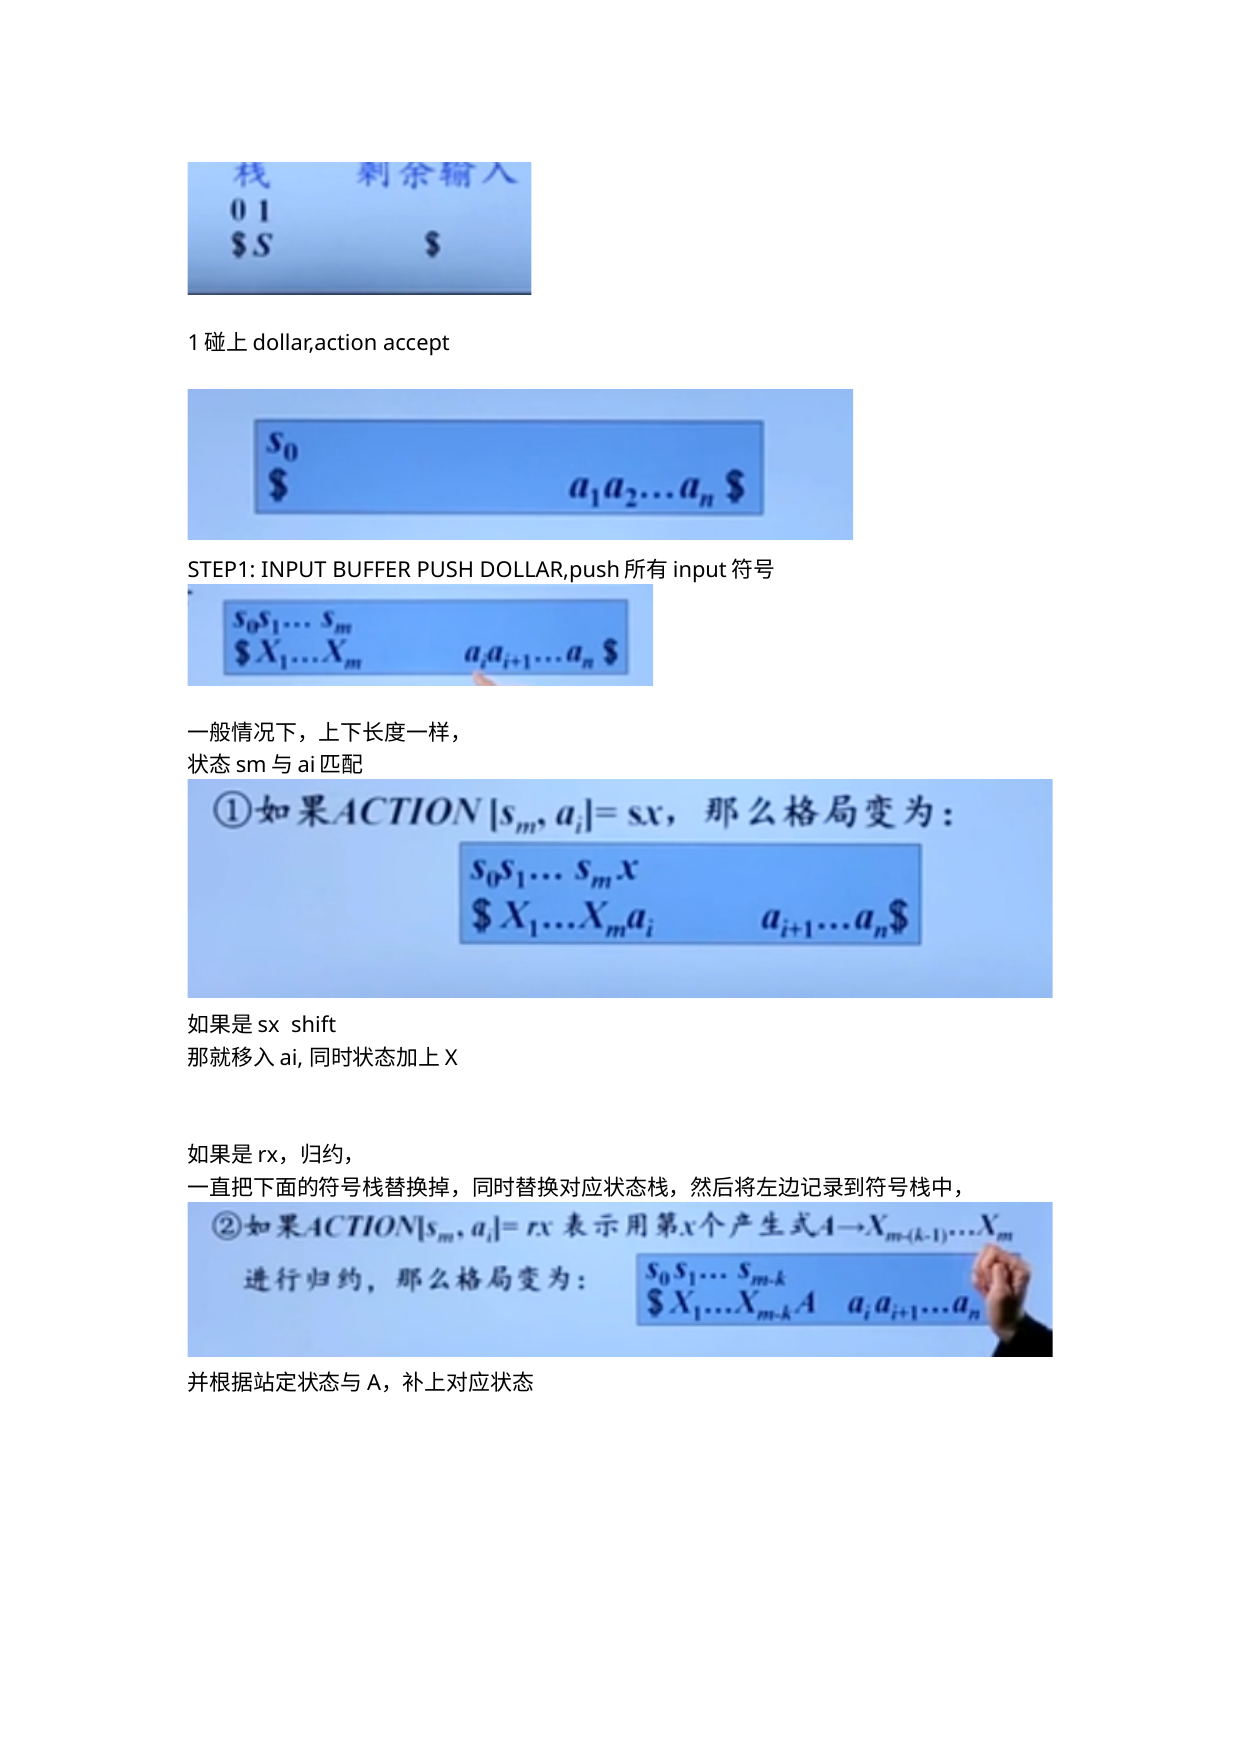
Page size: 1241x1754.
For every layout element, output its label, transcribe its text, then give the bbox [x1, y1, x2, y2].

text 并根据站定状态与A，补上对应状态 [187, 1364, 1053, 1397]
text 如果是sx shift [187, 1007, 1053, 1039]
text 如果是rx，归约， [187, 1137, 1053, 1169]
picture [187, 389, 854, 540]
picture [187, 162, 532, 295]
text STEP1: INPUT BUFFER PUSH DOLLAR,push所有input符号 [187, 552, 1053, 584]
text 1碰上dollar,action accept [187, 324, 1053, 357]
text 那就移入ai, 同时状态加上X [187, 1039, 1053, 1072]
picture [187, 584, 654, 686]
picture [187, 1202, 1053, 1357]
picture [187, 779, 1053, 998]
text 状态sm与ai匹配 [187, 747, 1053, 779]
text 一直把下面的符号栈替换掉，同时替换对应状态栈，然后将左边记录到符号栈中， [187, 1169, 1053, 1202]
text 一般情况下，上下长度一样， [187, 714, 1053, 747]
